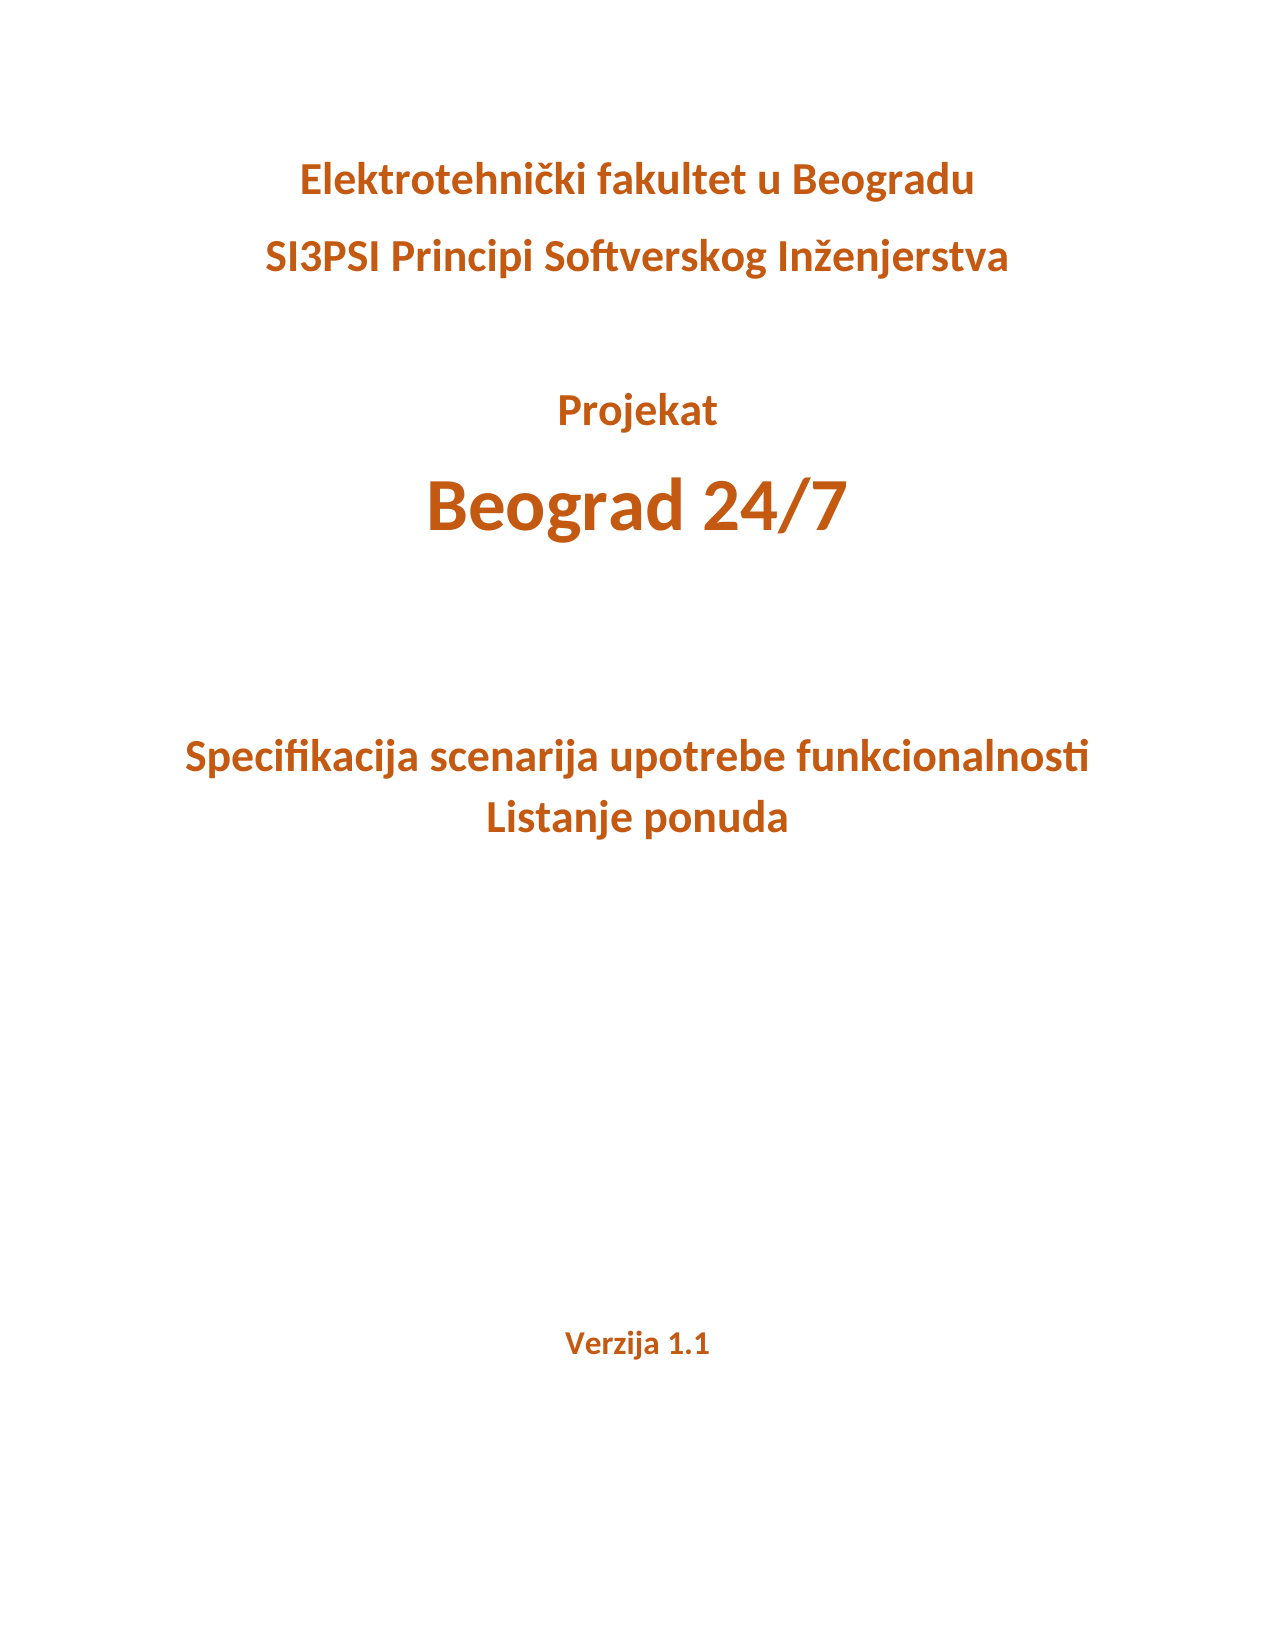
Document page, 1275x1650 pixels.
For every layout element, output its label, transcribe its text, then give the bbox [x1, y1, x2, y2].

text SI3PSI Principi Softverskog Inženjerstva [150, 227, 1125, 283]
text Verzija 1.1 [150, 1322, 1125, 1363]
text Elektrotehnički fakultet u Beogradu [150, 150, 1125, 206]
text Projekat [150, 381, 1125, 437]
text Beograd 24/7 [150, 458, 1125, 549]
text Specifikacija scenarija upotrebe funkcionalnosti Listanje ponuda [150, 727, 1125, 844]
